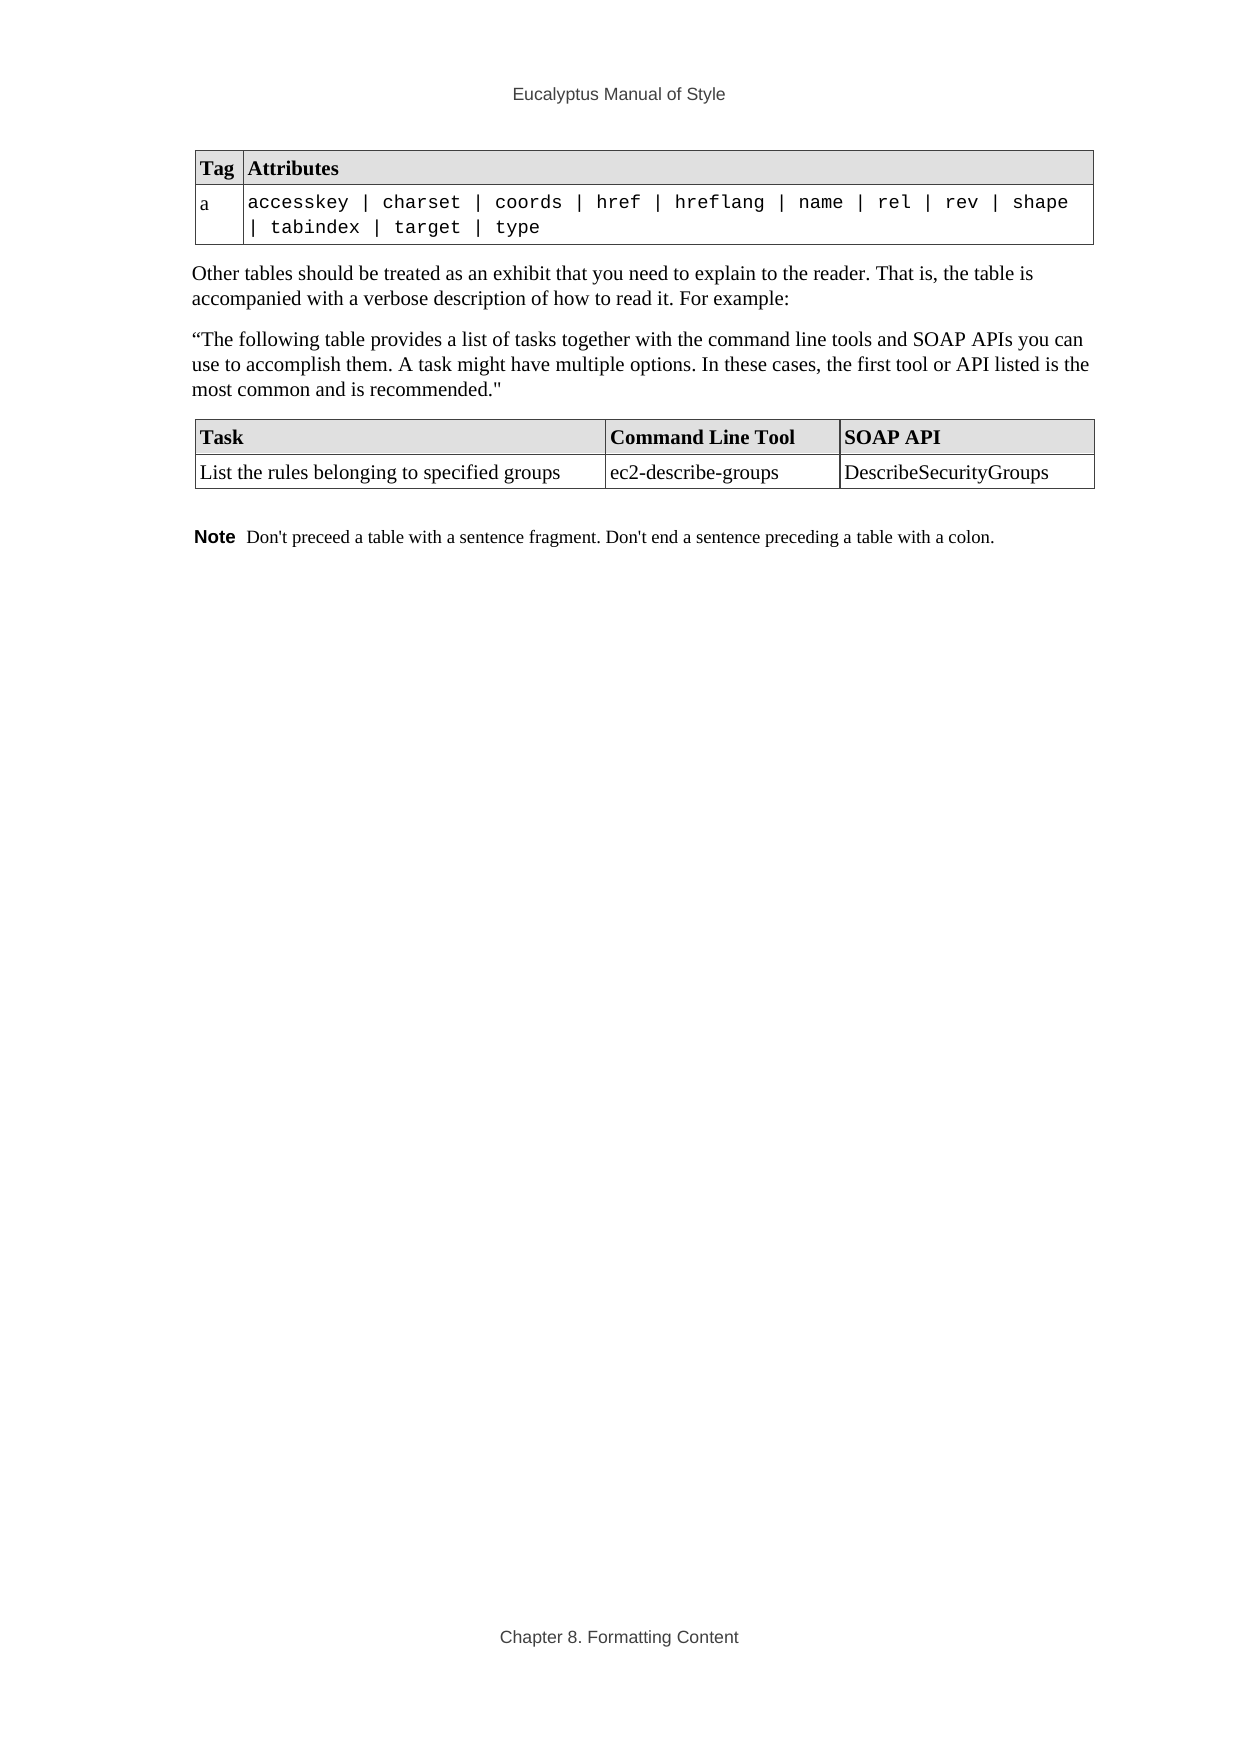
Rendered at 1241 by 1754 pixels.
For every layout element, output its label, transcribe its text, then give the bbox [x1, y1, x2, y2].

table_header Attributes [244, 151, 1093, 184]
table_header Command Line Tool [606, 420, 839, 453]
text Other tables should be treated as an exhibit that you need to explain to the reader. That is, the table is accompanied with a verbose description of how to read it. For example: [192, 260, 1090, 310]
table_cell DescribeSecurityGroups [841, 455, 1094, 488]
table_cell accesskey | charset | coords | href | hreflang | name | rel | rev | shape | tabindex | target | type [244, 185, 1093, 244]
table_cell a [196, 185, 243, 244]
table_header SOAP API [841, 420, 1094, 453]
table_header Task [196, 420, 605, 453]
table_cell ec2-describe-groups [606, 455, 839, 488]
table_header Don't preceed a table with a sentence fragment. Don't end a sentence preceding a table with a colon. [243, 521, 1009, 551]
table_cell List the rules belonging to specified groups [196, 455, 605, 488]
table_header Tag [196, 151, 243, 184]
table_header Note [190, 521, 242, 551]
text “The following table provides a list of tasks together with the command line tools and SOAP APIs you can use to accomplish them. A task might have multiple options. In these cases, the first tool or API listed is the most common and is recommended." [192, 326, 1090, 401]
